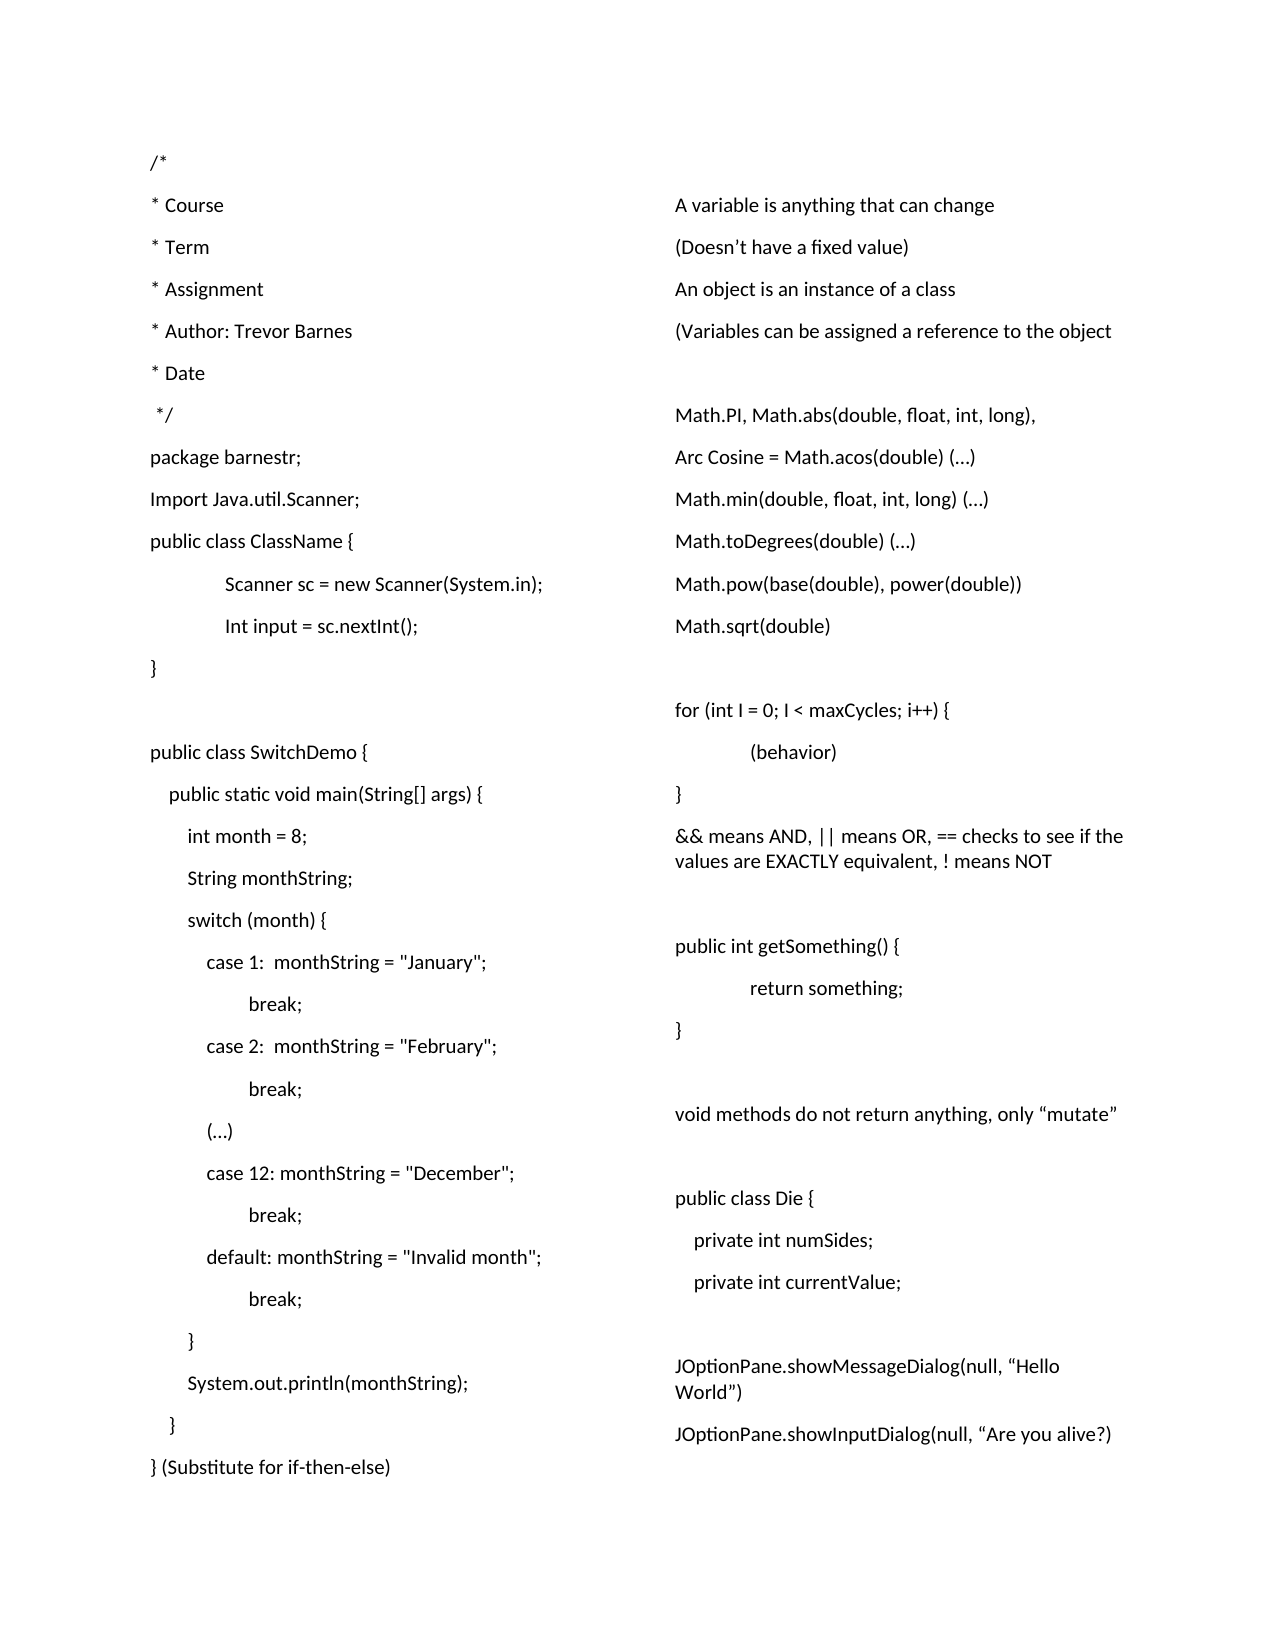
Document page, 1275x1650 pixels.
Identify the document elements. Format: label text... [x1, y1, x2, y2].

text String monthString; [150, 865, 600, 891]
text void methods do not return anything, only “mutate” [675, 1101, 1125, 1127]
text System.out.println(monthString); [150, 1370, 600, 1396]
text default: monthString = "Invalid month"; [150, 1244, 600, 1269]
text break; [150, 1286, 600, 1312]
text package barnestr; [150, 444, 600, 470]
text Int input = sc.nextInt(); [150, 613, 600, 638]
text * Date [150, 360, 600, 386]
text } [675, 1017, 1125, 1042]
text } [150, 655, 600, 680]
text Math.PI, Math.abs(double, float, int, long), [675, 402, 1125, 428]
text } [150, 1412, 600, 1438]
text case 1: monthString = "January"; [150, 949, 600, 975]
text break; [150, 1202, 600, 1227]
text An object is an instance of a class [675, 276, 1125, 302]
text (Variables can be assigned a reference to the object [675, 318, 1125, 344]
text public class ClassName { [150, 529, 600, 554]
text */ [150, 402, 600, 428]
text && means AND, || means OR, == checks to see if the values are EXACTLY equivalent, ! means NOT [675, 823, 1125, 874]
text switch (month) { [150, 907, 600, 933]
text break; [150, 1076, 600, 1101]
text * Author: Trevor Barnes [150, 318, 600, 344]
text private int numSides; [675, 1227, 1125, 1253]
text private int currentValue; [675, 1269, 1125, 1295]
text Arc Cosine = Math.acos(double) (…) [675, 444, 1125, 470]
text Math.min(double, float, int, long) (…) [675, 487, 1125, 512]
text JOptionPane.showInputDialog(null, “Are you alive?) [675, 1421, 1125, 1447]
text return something; [675, 975, 1125, 1000]
text int month = 8; [150, 823, 600, 849]
text Math.pow(base(double), power(double)) [675, 571, 1125, 596]
text A variable is anything that can change [675, 192, 1125, 217]
text public class SwitchDemo { [150, 739, 600, 764]
text (Doesn’t have a fixed value) [675, 234, 1125, 259]
text (behavior) [675, 739, 1125, 764]
text (…) [150, 1118, 600, 1143]
text JOptionPane.showMessageDialog(null, “Hello World”) [675, 1354, 1125, 1404]
text /* [150, 150, 600, 175]
text for (int I = 0; I < maxCycles; i++) { [675, 697, 1125, 722]
text public static void main(String[] args) { [150, 781, 600, 807]
text public class Die { [675, 1185, 1125, 1211]
text Import Java.util.Scanner; [150, 487, 600, 512]
text * Term [150, 234, 600, 259]
text * Assignment [150, 276, 600, 302]
text * Course [150, 192, 600, 217]
text } (Substitute for if-then-else) [150, 1454, 600, 1480]
text break; [150, 992, 600, 1017]
text Math.toDegrees(double) (…) [675, 529, 1125, 554]
text case 2: monthString = "February"; [150, 1034, 600, 1059]
text } [150, 1328, 600, 1354]
text } [675, 781, 1125, 807]
text Scanner sc = new Scanner(System.in); [150, 571, 600, 596]
text case 12: monthString = "December"; [150, 1160, 600, 1185]
text public int getSomething() { [675, 933, 1125, 958]
text Math.sqrt(double) [675, 613, 1125, 638]
